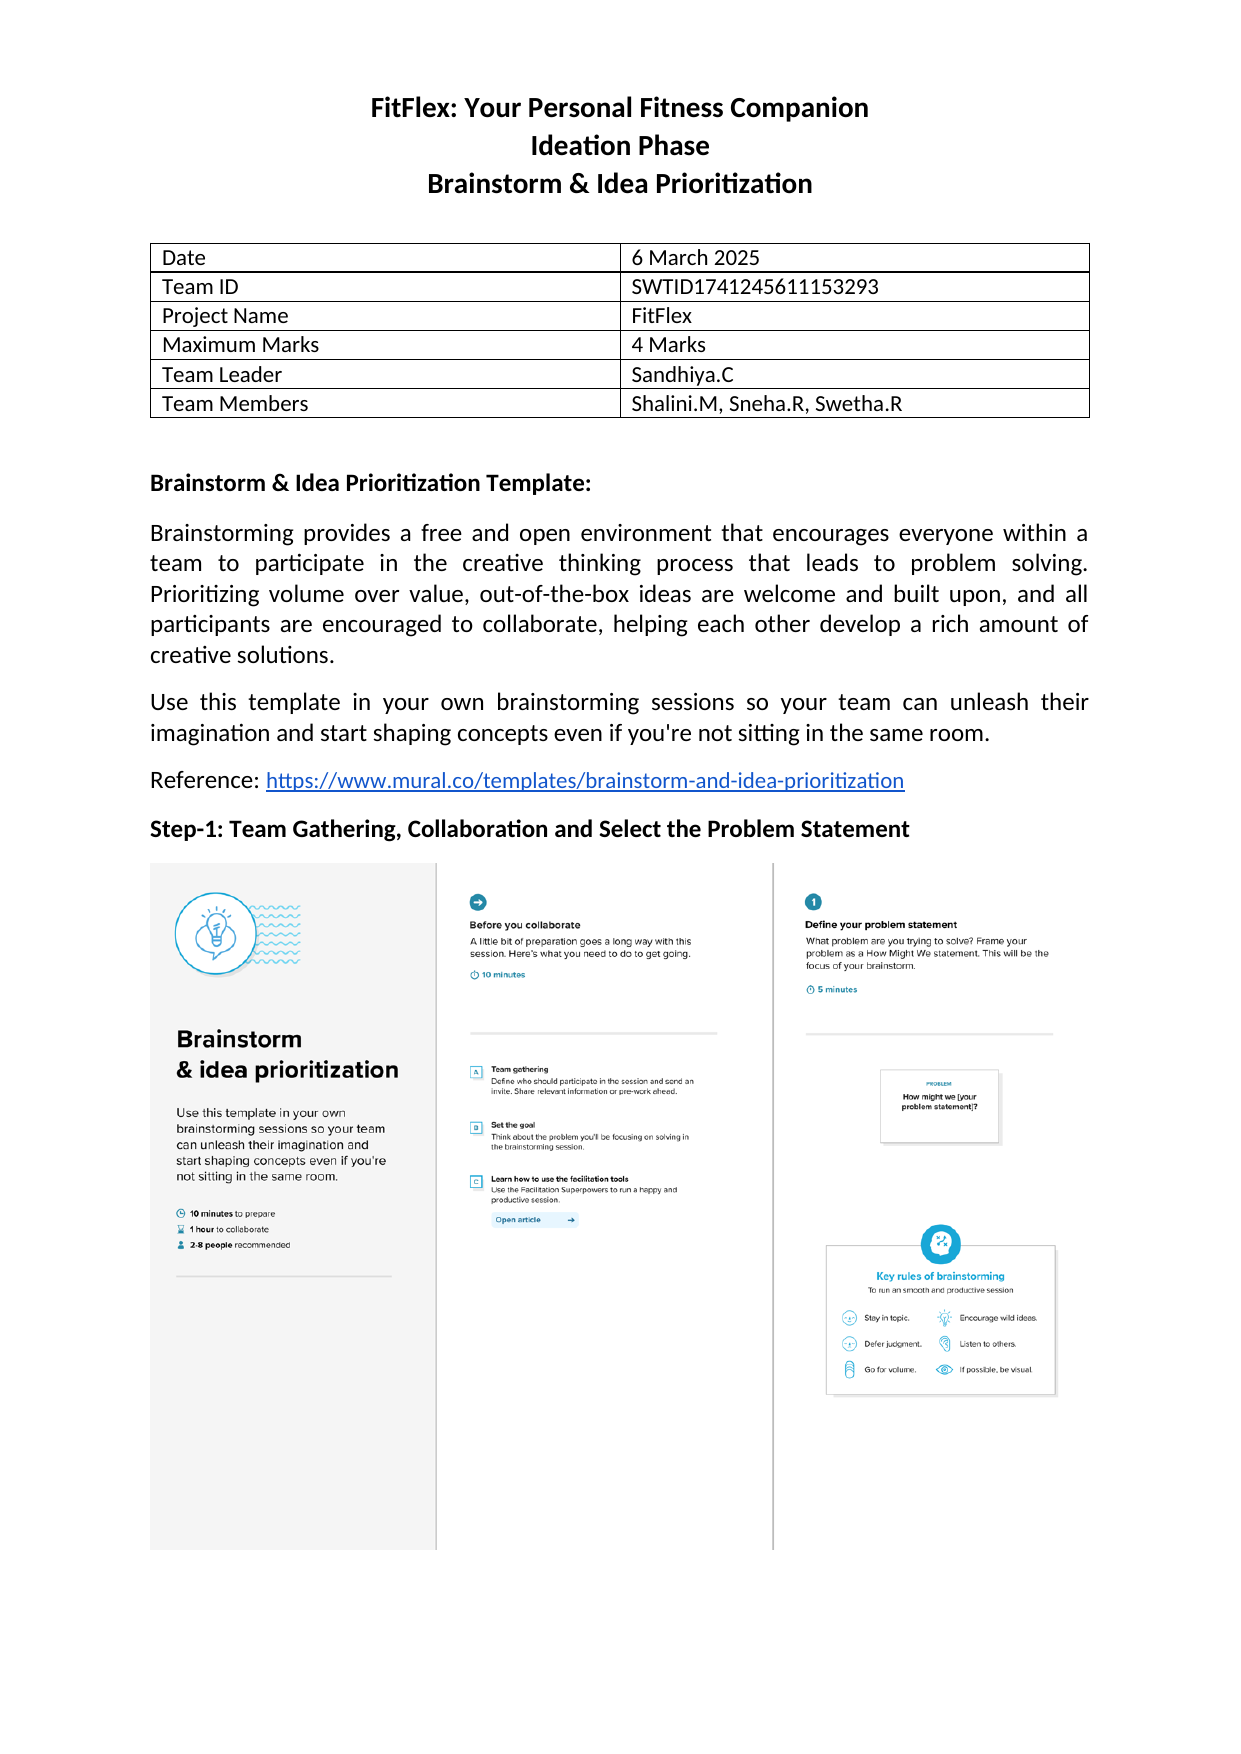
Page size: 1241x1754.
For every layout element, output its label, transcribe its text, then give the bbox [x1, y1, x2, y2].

table_cell 4 Marks [621, 331, 1089, 359]
text Brainstorming provides a free and open environment that encourages everyone within a team to participate in the creative thinking process that leads to problem solving. Prioritizing volume over value, out-of-the-box ideas are welcome and built upon, and all participants are encouraged to collaborate, helping each other develop a rich amount of creative solutions. [150, 517, 1090, 669]
text Step-1: Team Gathering, Collaboration and Select the Problem Statement [150, 813, 1090, 844]
table_cell Maximum Marks [151, 331, 620, 359]
picture [150, 863, 1091, 1550]
table_cell Team Leader [151, 360, 620, 388]
table_header Date [151, 244, 620, 271]
table_cell FitFlex [621, 302, 1089, 329]
table_cell Team ID [151, 273, 620, 301]
text Reference: https://www.mural.co/templates/brainstorm-and-idea-prioritization [150, 764, 1090, 794]
table_cell Sandhiya.C [621, 360, 1089, 388]
text Brainstorm & Idea Prioritization [150, 166, 1090, 201]
text Brainstorm & Idea Prioritization Template: [150, 467, 1090, 498]
table_cell SWTID1741245611153293 [621, 273, 1089, 301]
table_cell Team Members [151, 389, 620, 417]
text Ideation Phase [150, 127, 1090, 163]
table_cell Project Name [151, 302, 620, 329]
table_header 6 March 2025 [621, 244, 1089, 271]
table_cell Shalini.M, Sneha.R, Swetha.R [621, 389, 1089, 417]
text FitFlex: Your Personal Fitness Companion [150, 89, 1090, 124]
text Use this template in your own brainstorming sessions so your team can unleash their imagination and start shaping concepts even if you're not sitting in the same room. [150, 686, 1090, 747]
